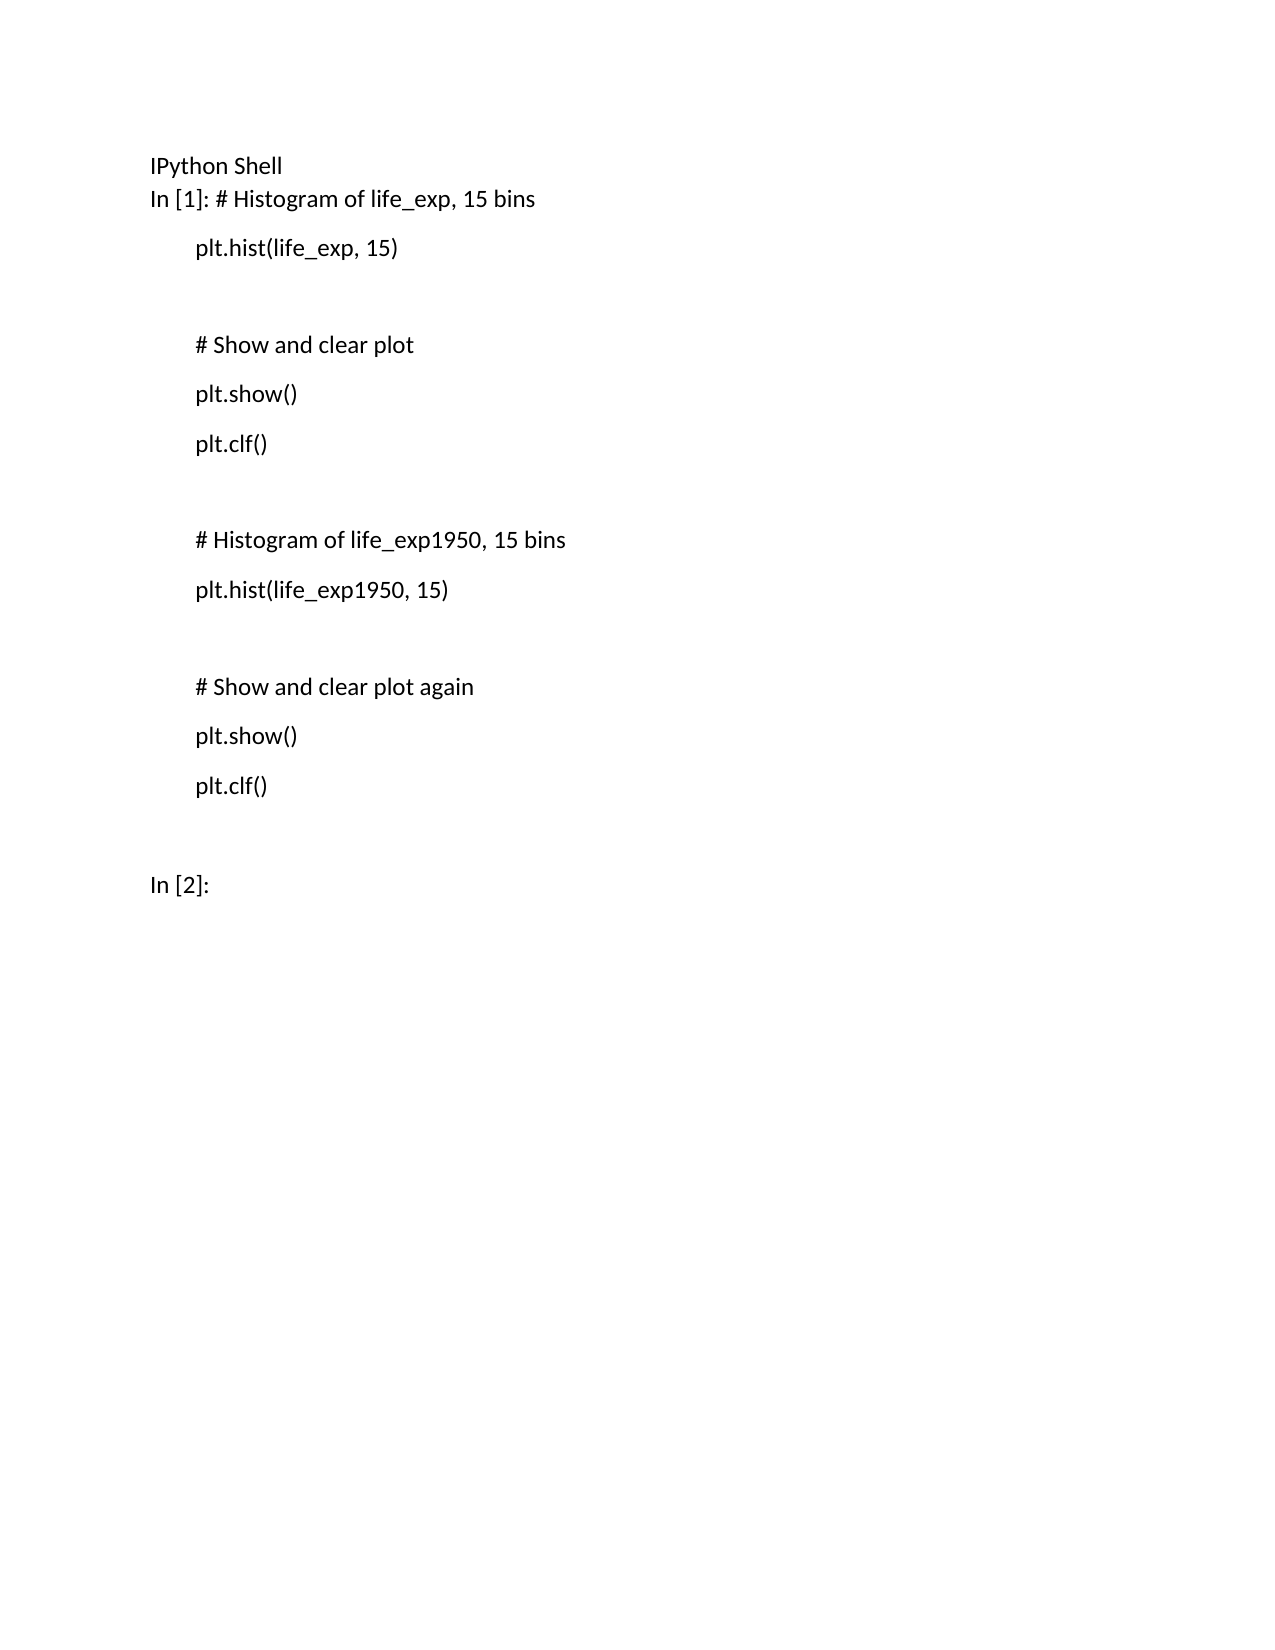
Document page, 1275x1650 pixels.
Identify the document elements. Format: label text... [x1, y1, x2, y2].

text plt.show() [150, 378, 1125, 409]
text IPython Shell In [1]: # Histogram of life_exp, 15 bins [150, 150, 1125, 213]
text plt.hist(life_exp1950, 15) [150, 574, 1125, 605]
text plt.show() [150, 720, 1125, 751]
text plt.hist(life_exp, 15) [150, 232, 1125, 263]
text plt.clf() [150, 770, 1125, 800]
text plt.clf() [150, 428, 1125, 459]
text In [2]: [150, 869, 1125, 899]
text # Show and clear plot again [150, 671, 1125, 701]
text # Show and clear plot [150, 329, 1125, 359]
text # Histogram of life_exp1950, 15 bins [150, 524, 1125, 555]
